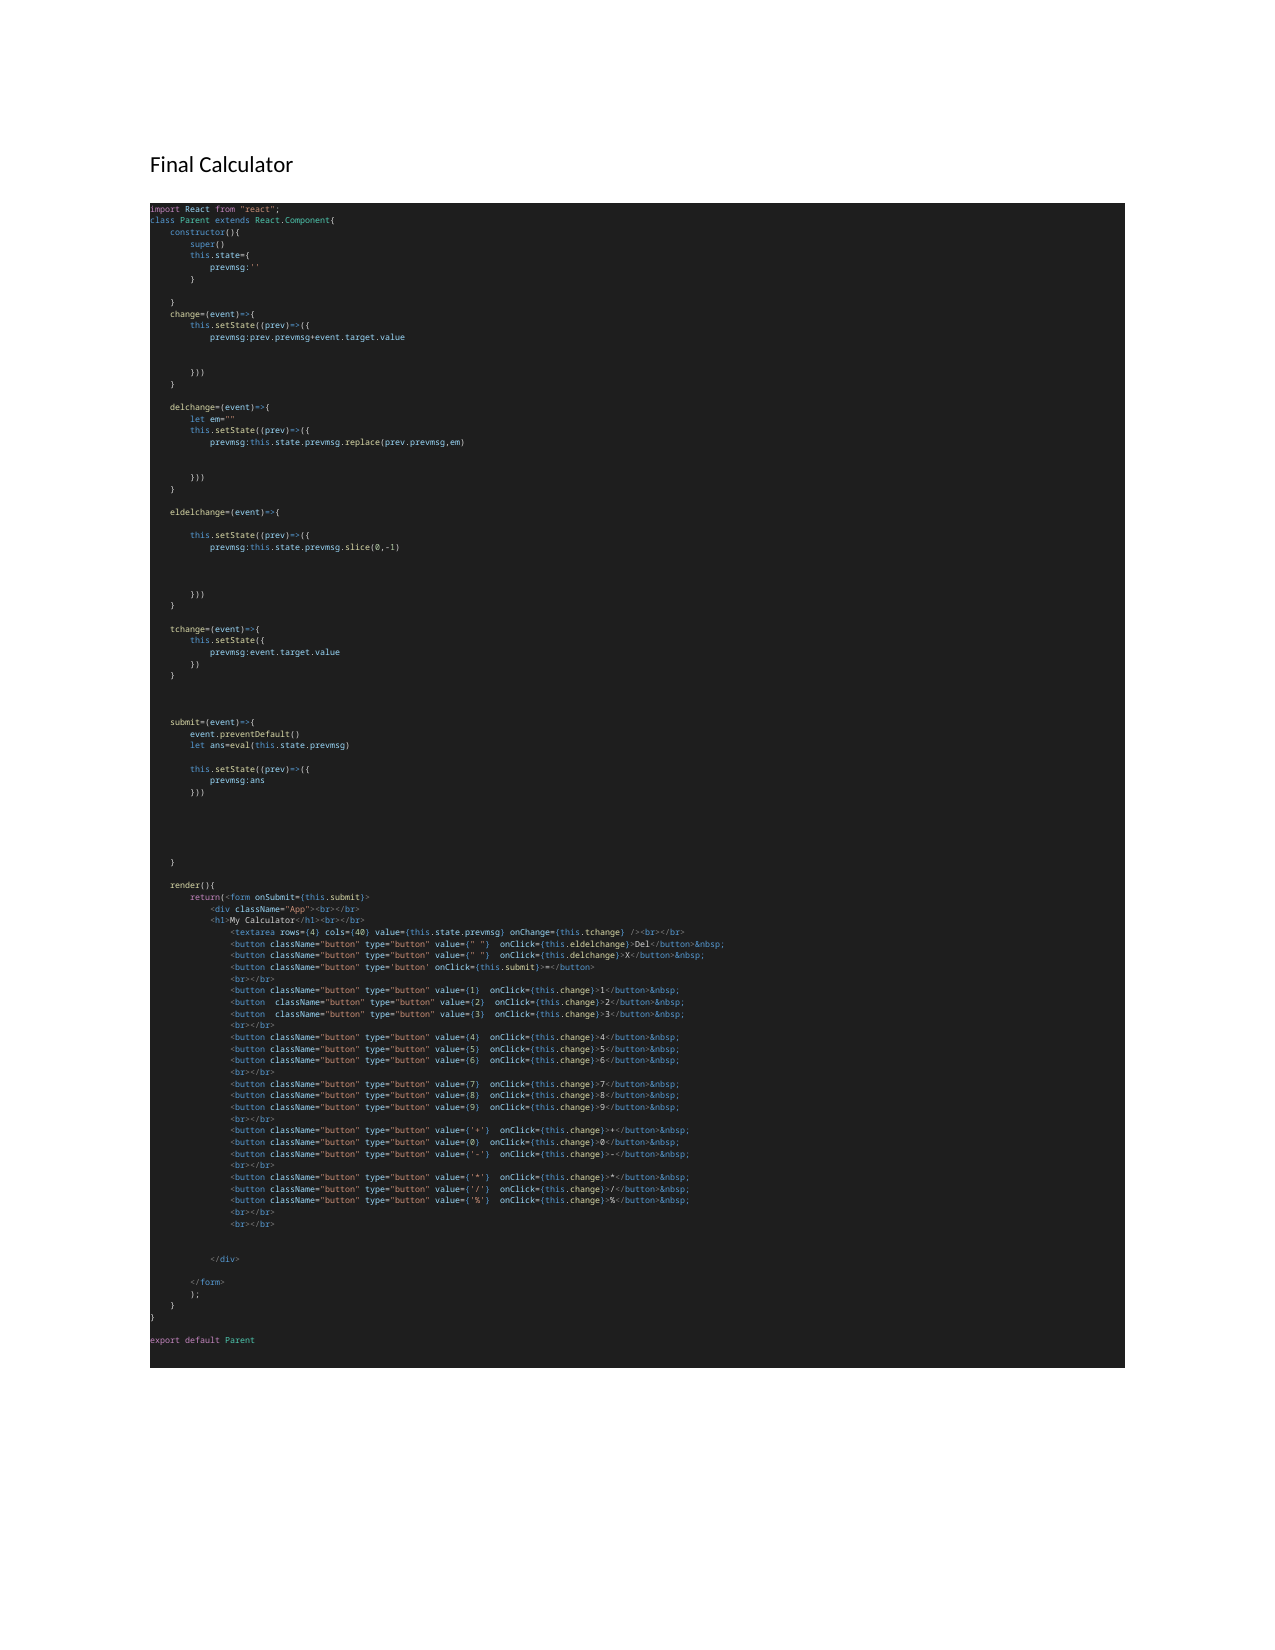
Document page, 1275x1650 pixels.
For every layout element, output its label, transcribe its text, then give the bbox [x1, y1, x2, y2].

text Final Calculator [150, 150, 1125, 178]
